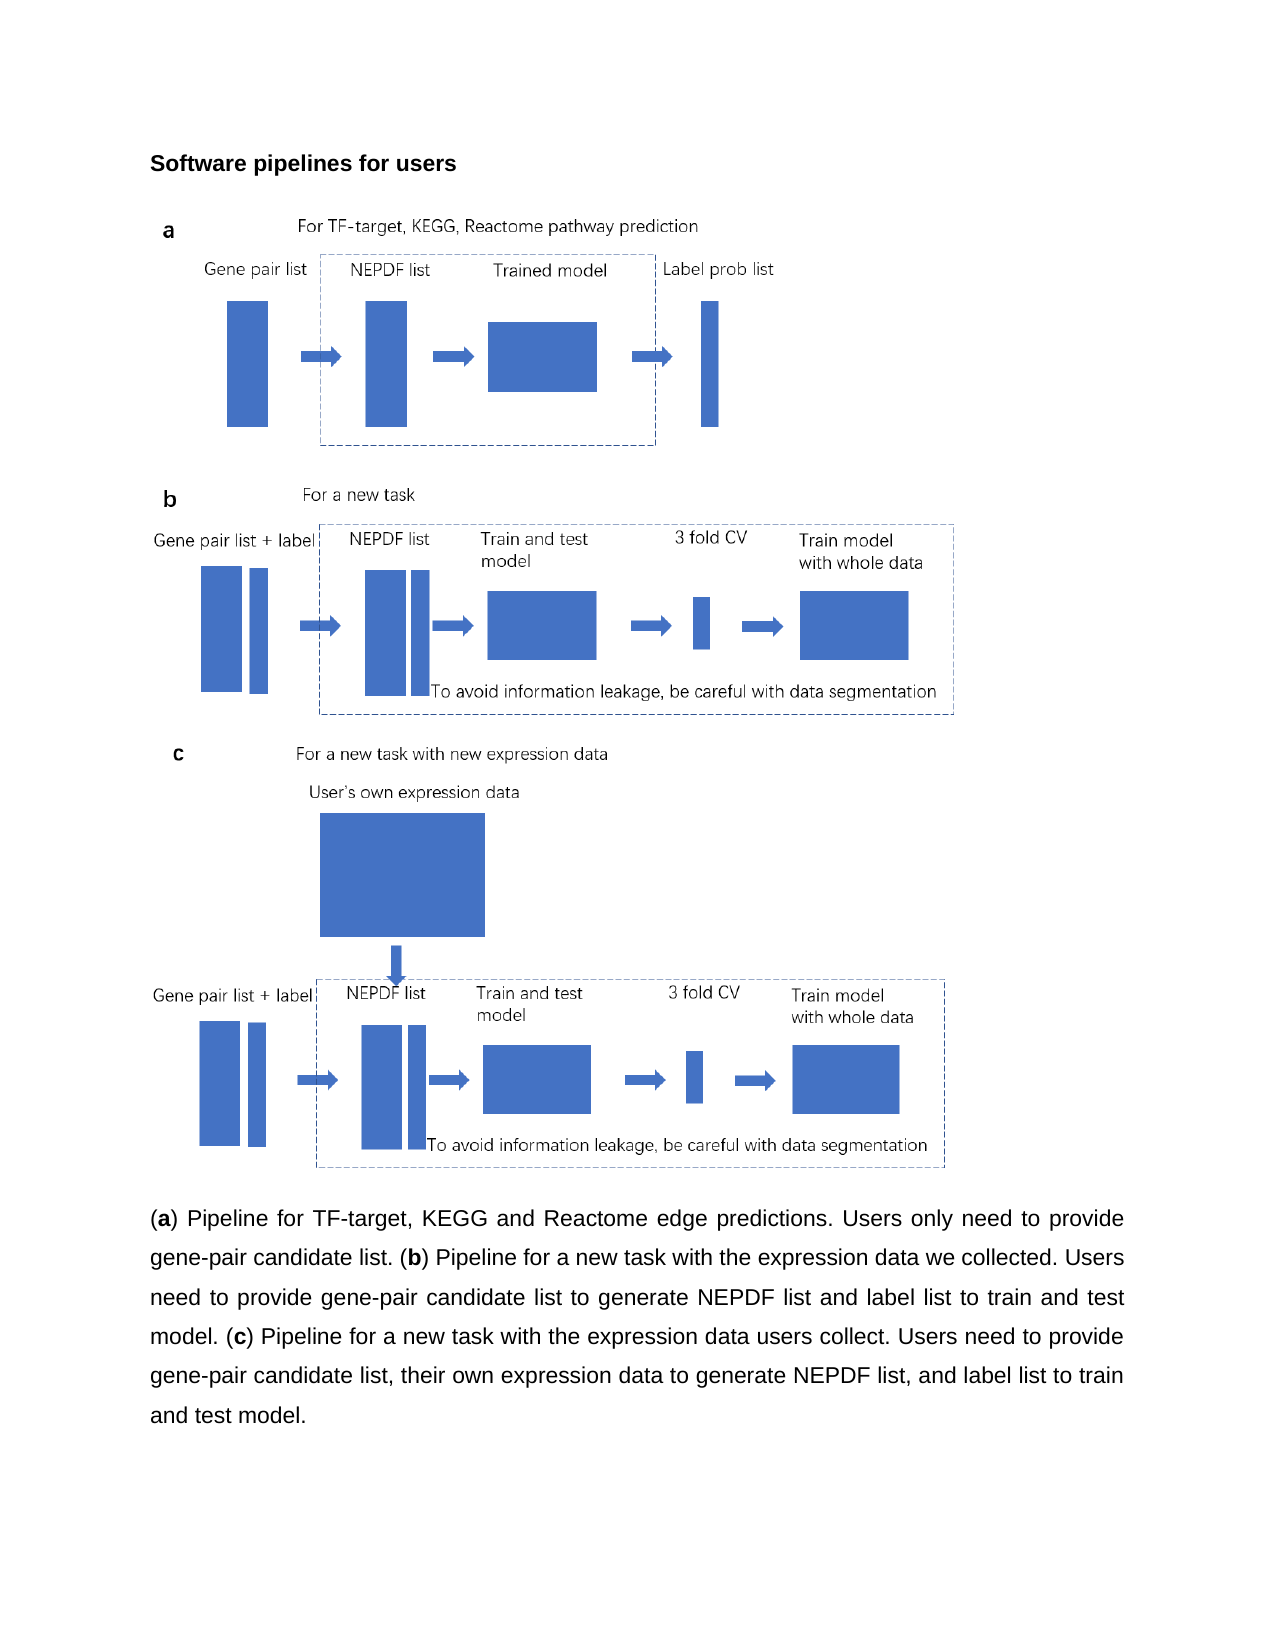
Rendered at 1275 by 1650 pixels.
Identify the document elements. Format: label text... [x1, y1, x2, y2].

picture [150, 206, 963, 720]
text (a) Pipeline for TF-target, KEGG and Reactome edge predictions. Users only need to provide gene-pair candidate list. (b) Pipeline for a new task with the expression data we collected. Users need to provide gene-pair candidate list to generate NEPDF list and label list to train and test model. (c) Pipeline for a new task with the expression data users collect. Users need to provide gene-pair candidate list, their own expression data to generate NEPDF list, and label list to train and test model. [150, 1204, 1125, 1428]
text Software pipelines for users [150, 150, 1125, 176]
picture [150, 733, 961, 1174]
